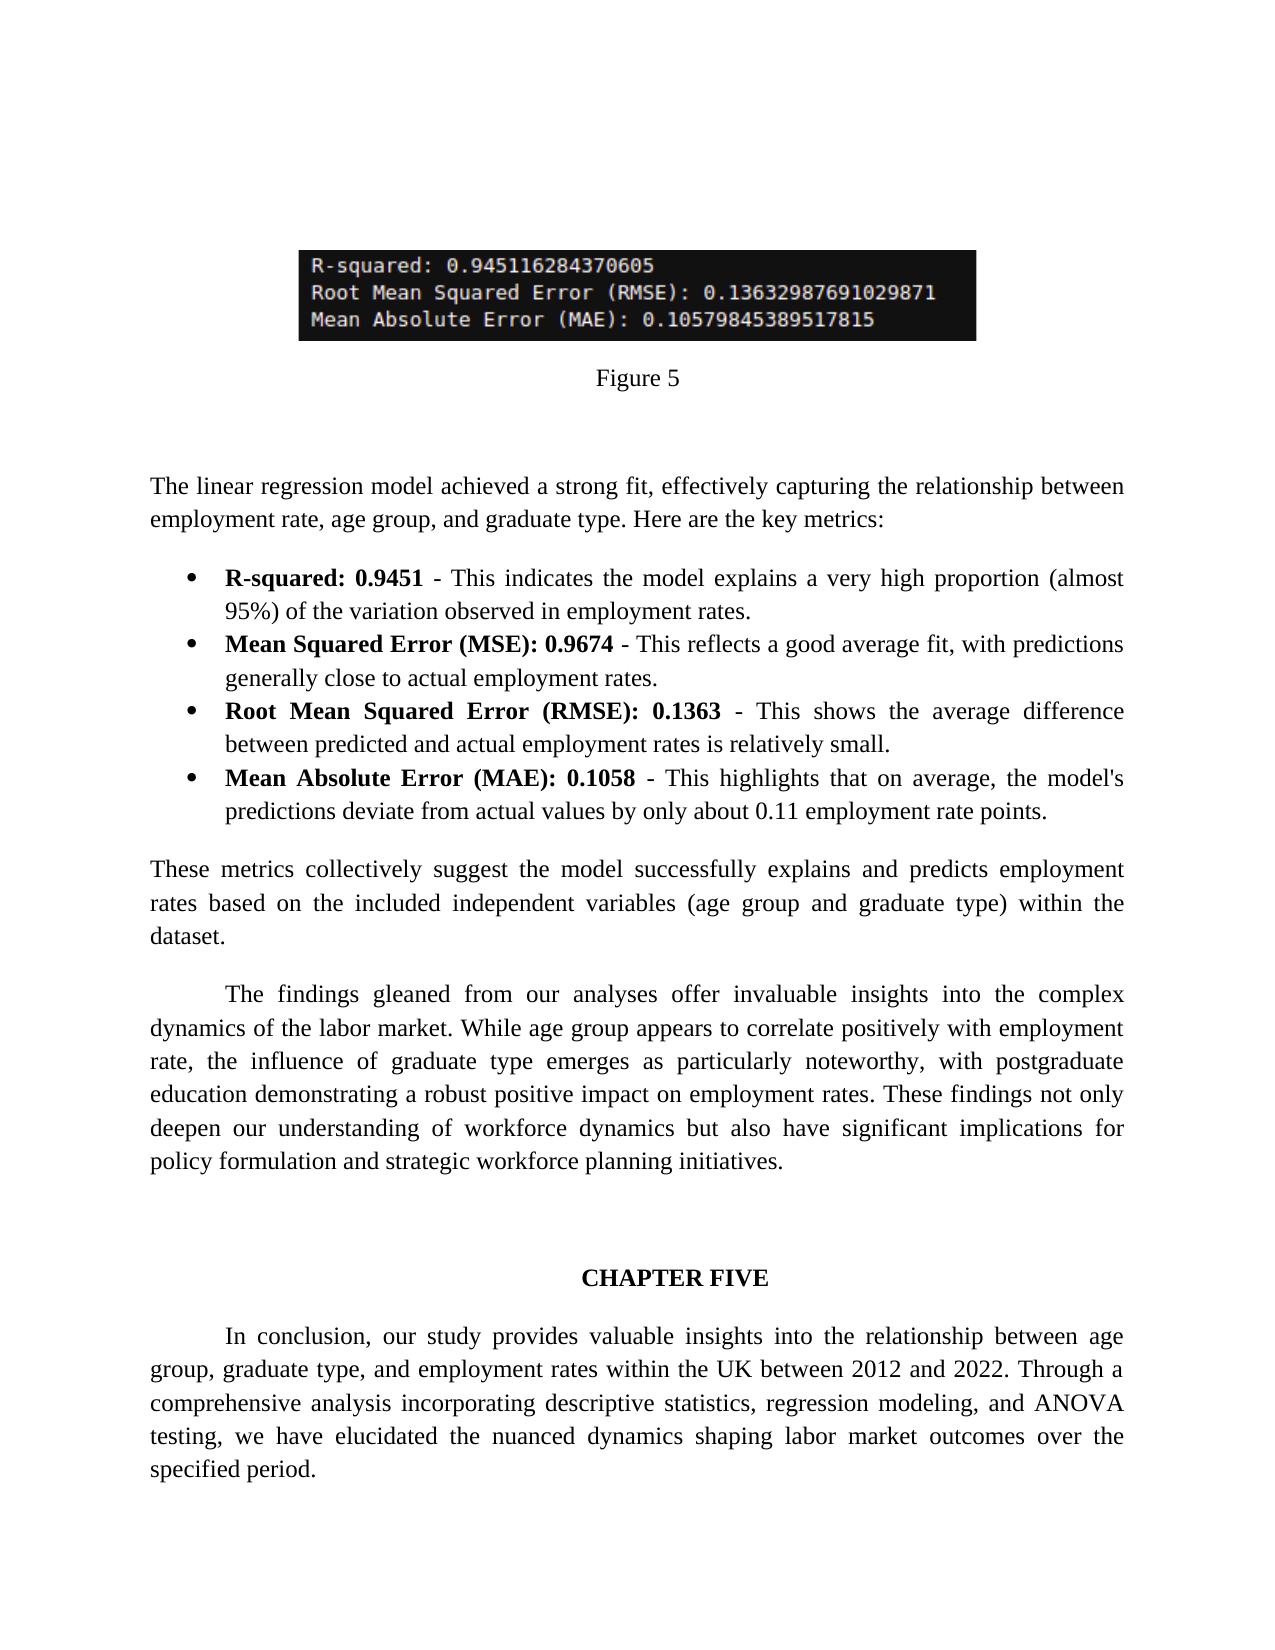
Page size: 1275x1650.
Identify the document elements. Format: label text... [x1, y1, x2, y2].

list Mean Absolute Error (MAE): 0.1058 - This highlights that on average, the model's predictions deviate from actual values by only about 0.11 employment rate points. [187, 763, 1125, 825]
text In conclusion, our study provides valuable insights into the relationship between age group, graduate type, and employment rates within the UK between 2012 and 2022. Through a comprehensive analysis incorporating descriptive statistics, regression modeling, and ANOVA testing, we have elucidated the nuanced dynamics shaping labor market outcomes over the specified period. [150, 1321, 1125, 1483]
list Mean Squared Error (MSE): 0.9674 - This reflects a good average fit, with predictions generally close to actual employment rates. [187, 629, 1125, 691]
text These metrics collectively suggest the model successfully explains and predicts employment rates based on the included independent variables (age group and graduate type) within the dataset. [150, 854, 1125, 950]
text CHAPTER FIVE [150, 1263, 1125, 1291]
text The linear regression model achieved a strong fit, effectively capturing the relationship between employment rate, age group, and graduate type. Here are the key metrics: [150, 471, 1125, 533]
list Root Mean Squared Error (RMSE): 0.1363 - This shows the average difference between predicted and actual employment rates is relatively small. [187, 696, 1125, 758]
list R-squared: 0.9451 - This indicates the model explains a very high proportion (almost 95%) of the variation observed in employment rates. [187, 563, 1125, 625]
text The findings gleaned from our analyses offer invaluable insights into the complex dynamics of the labor market. While age group appears to correlate positively with employment rate, the influence of graduate type emerges as particularly noteworthy, with postgraduate education demonstrating a robust positive impact on employment rates. These findings not only deepen our understanding of workforce dynamics but also have significant implications for policy formulation and strategic workforce planning initiatives. [150, 979, 1125, 1175]
text Figure 5 [150, 363, 1125, 391]
